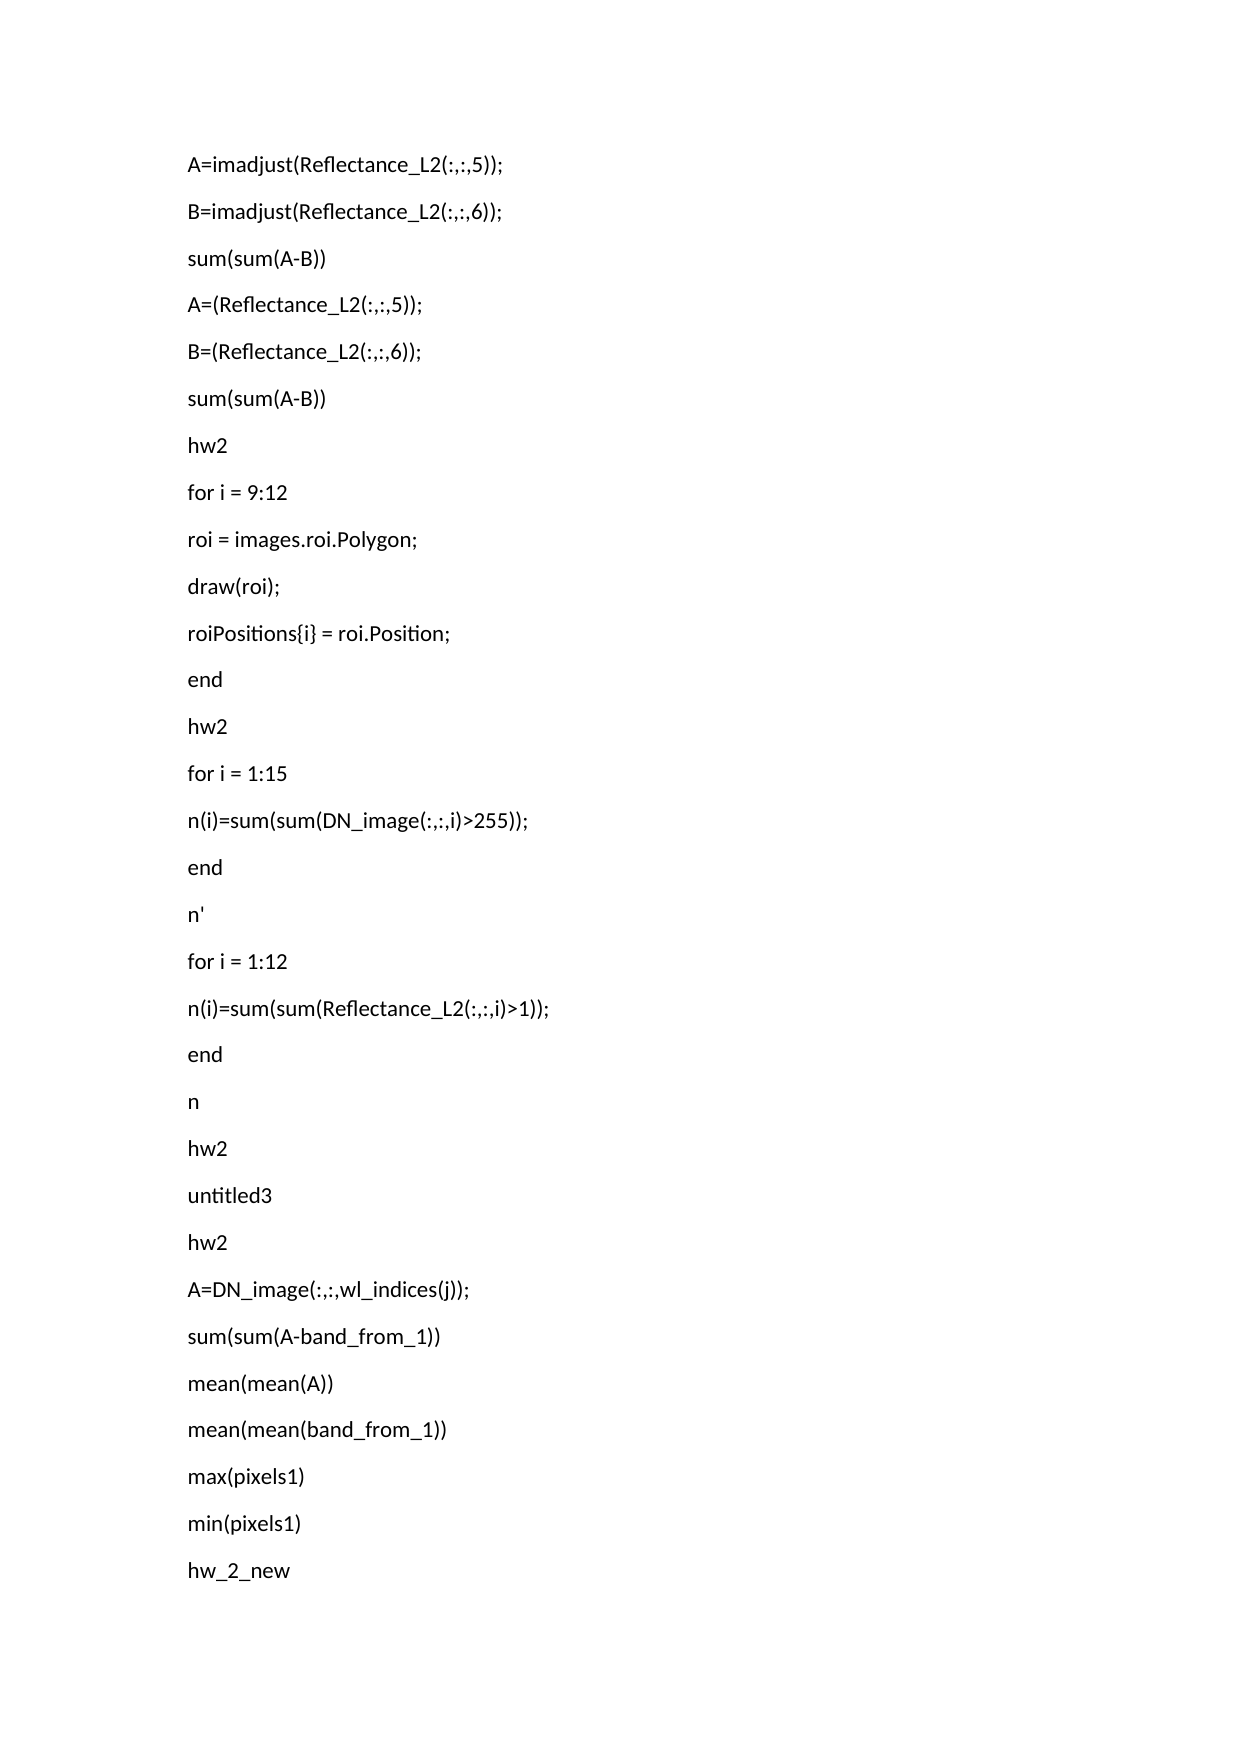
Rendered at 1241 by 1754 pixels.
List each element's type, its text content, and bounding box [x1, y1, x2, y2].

text hw2 [187, 431, 1053, 459]
text n(i)=sum(sum(DN_image(:,:,i)>255)); [187, 806, 1053, 834]
text hw_2_new [187, 1556, 1053, 1584]
text draw(roi); [187, 572, 1053, 600]
text max(pixels1) [187, 1462, 1053, 1491]
text for i = 9:12 [187, 478, 1053, 506]
text mean(mean(A)) [187, 1369, 1053, 1397]
text A=DN_image(:,:,wl_indices(j)); [187, 1275, 1053, 1303]
text hw2 [187, 1134, 1053, 1162]
text end [187, 666, 1053, 694]
text hw2 [187, 1228, 1053, 1256]
text sum(sum(A-B)) [187, 384, 1053, 412]
text A=imadjust(Reflectance_L2(:,:,5)); [187, 150, 1053, 178]
text end [187, 1041, 1053, 1069]
text n' [187, 900, 1053, 928]
text roi = images.roi.Polygon; [187, 525, 1053, 553]
text n [187, 1087, 1053, 1116]
text min(pixels1) [187, 1509, 1053, 1537]
text sum(sum(A-B)) [187, 244, 1053, 272]
text mean(mean(band_from_1)) [187, 1416, 1053, 1444]
text end [187, 853, 1053, 881]
text roiPositions{i} = roi.Position; [187, 619, 1053, 647]
text hw2 [187, 712, 1053, 741]
text untitled3 [187, 1181, 1053, 1209]
text B=imadjust(Reflectance_L2(:,:,6)); [187, 197, 1053, 225]
text sum(sum(A-band_from_1)) [187, 1322, 1053, 1350]
text n(i)=sum(sum(Reflectance_L2(:,:,i)>1)); [187, 994, 1053, 1022]
text for i = 1:15 [187, 759, 1053, 787]
text A=(Reflectance_L2(:,:,5)); [187, 291, 1053, 319]
text B=(Reflectance_L2(:,:,6)); [187, 337, 1053, 366]
text for i = 1:12 [187, 947, 1053, 975]
